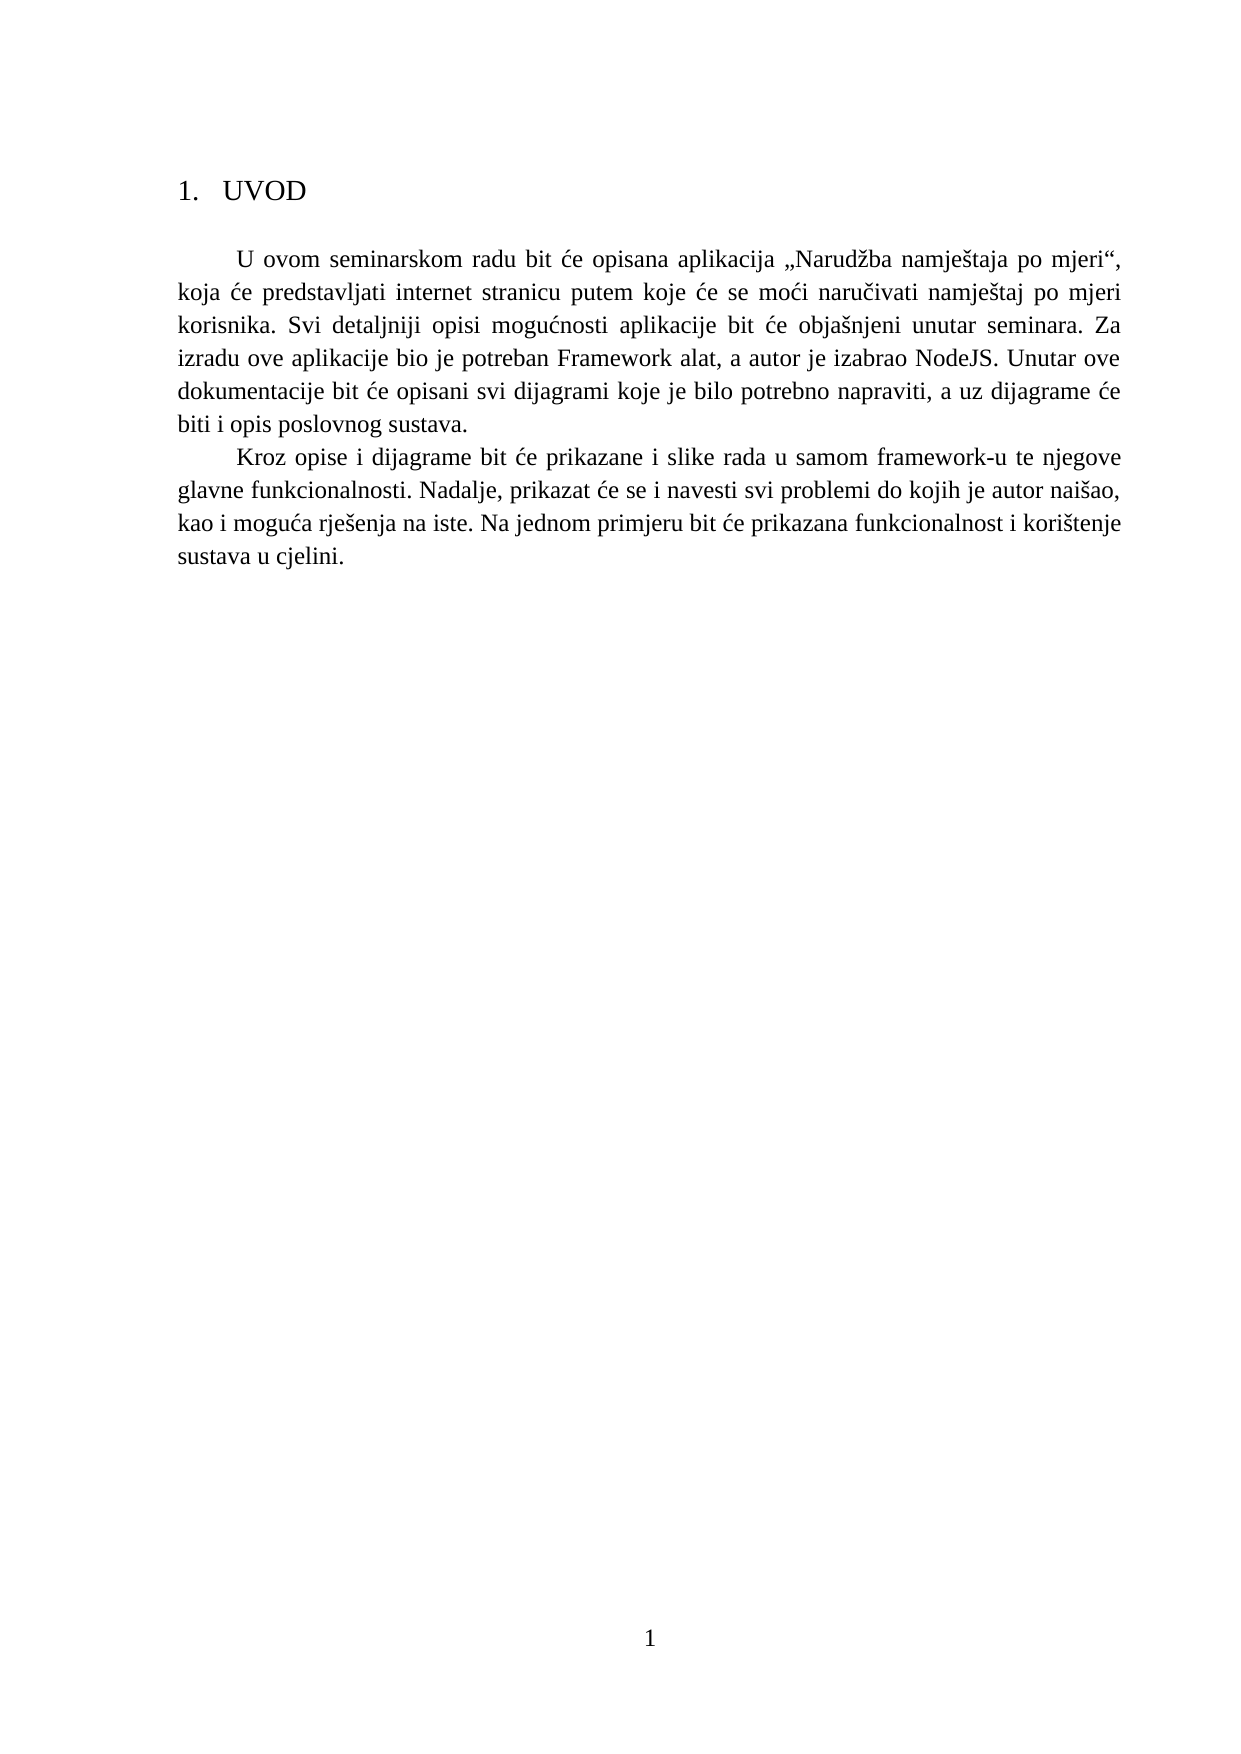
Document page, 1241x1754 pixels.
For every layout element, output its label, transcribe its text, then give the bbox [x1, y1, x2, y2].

text Kroz opise i dijagrame bit će prikazane i slike rada u samom framework-u te njegove glavne funkcionalnosti. Nadalje, prikazat će se i navesti svi problemi do kojih je autor naišao, kao i moguća rješenja na iste. Na jednom primjeru bit će prikazana funkcionalnost i korištenje sustava u cjelini. [177, 442, 1122, 570]
subtitle UVOD [177, 173, 1122, 206]
text U ovom seminarskom radu bit će opisana aplikacija „Narudžba namještaja po mjeri“, koja će predstavljati internet stranicu putem koje će se moći naručivati namještaj po mjeri korisnika. Svi detaljniji opisi mogućnosti aplikacije bit će objašnjeni unutar seminara. Za izradu ove aplikacije bio je potreban Framework alat, a autor je izabrao NodeJS. Unutar ove dokumentacije bit će opisani svi dijagrami koje je bilo potrebno napraviti, a uz dijagrame će biti i opis poslovnog sustava. [177, 244, 1122, 438]
